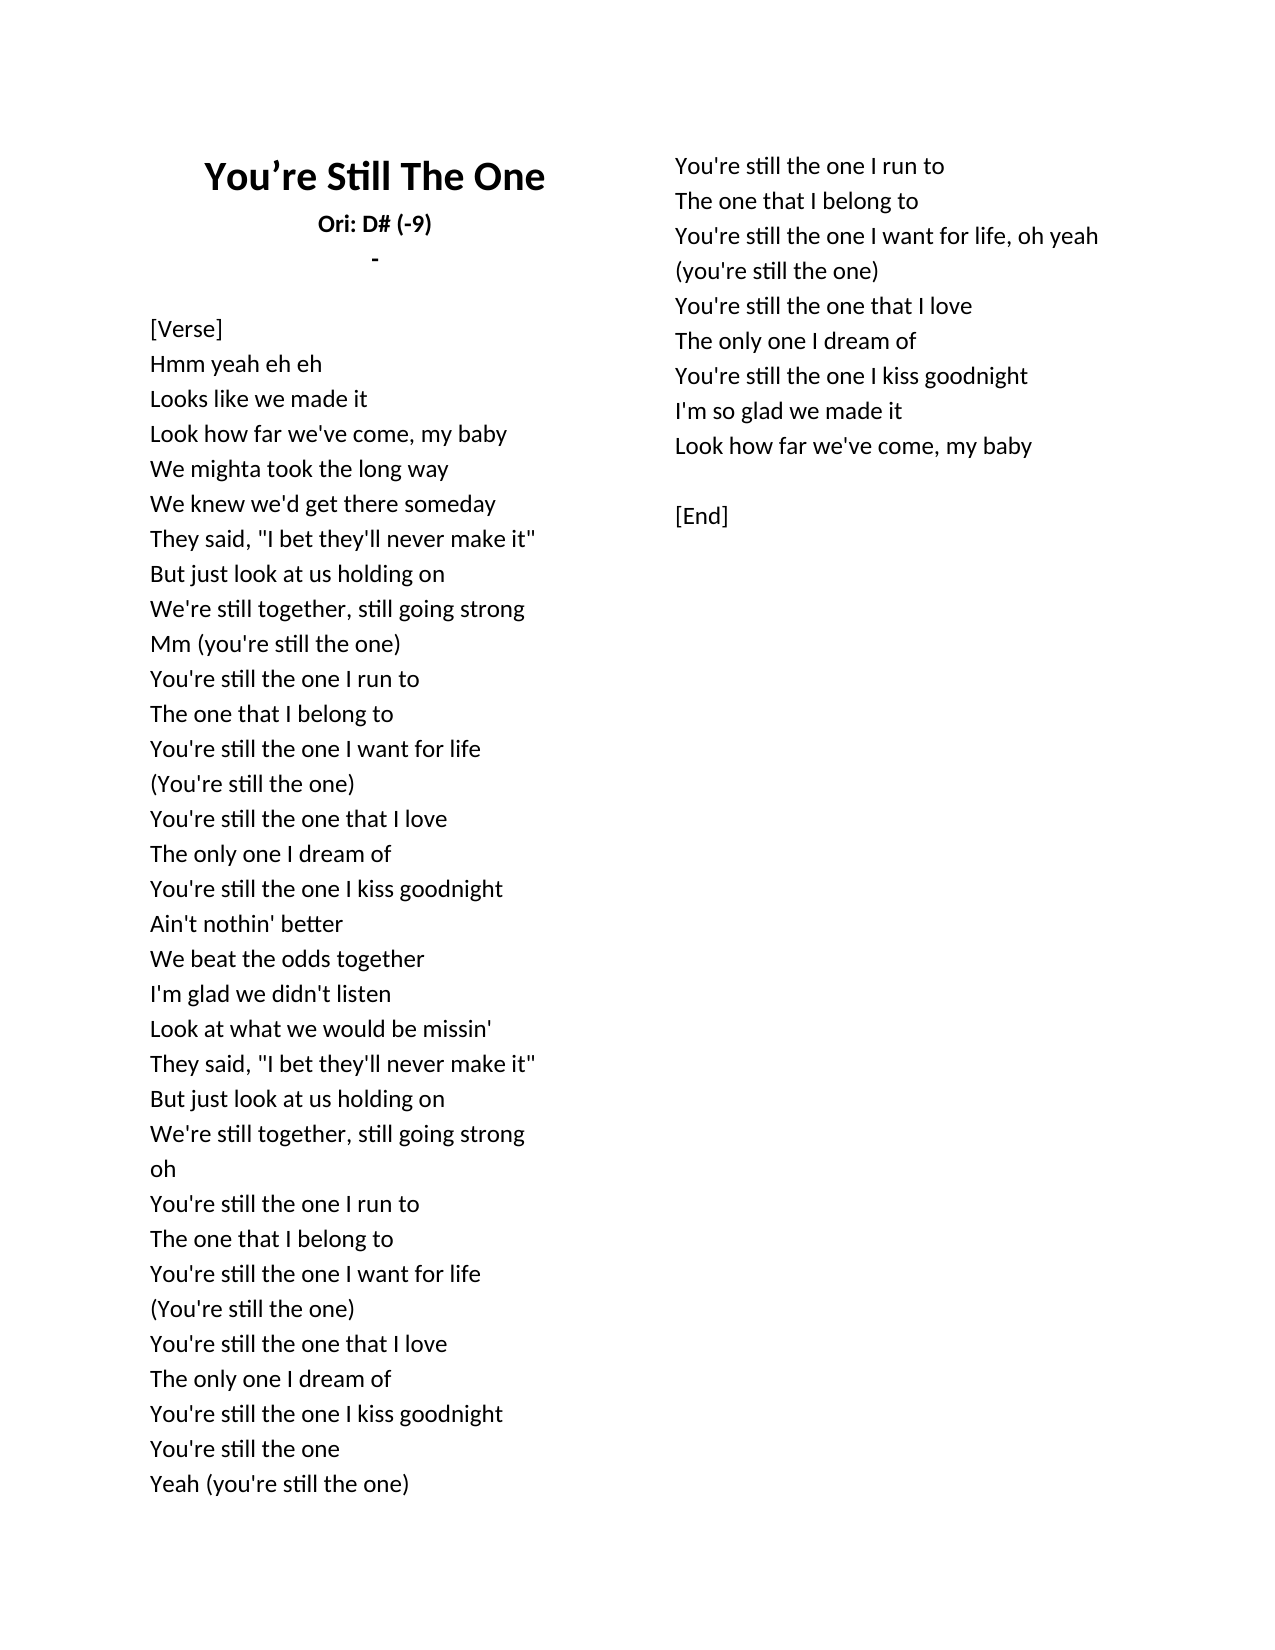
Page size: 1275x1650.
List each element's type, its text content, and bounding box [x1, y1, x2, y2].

text You're still the one I want for life [150, 733, 600, 764]
text You're still the one I run to [150, 1188, 600, 1219]
text The only one I dream of [150, 1363, 600, 1394]
text You're still the one I want for life, oh yeah (you're still the one) [675, 220, 1125, 286]
text You're still the one that I love [675, 290, 1125, 321]
text The only one I dream of [150, 838, 600, 869]
text The only one I dream of [675, 325, 1125, 356]
text You're still the one I kiss goodnight [150, 1398, 600, 1429]
text Looks like we made it [150, 383, 600, 414]
text We beat the odds together [150, 943, 600, 974]
text Look how far we've come, my baby [675, 430, 1125, 461]
text Ain't nothin' better [150, 908, 600, 939]
text The one that I belong to [675, 185, 1125, 216]
text Look how far we've come, my baby [150, 418, 600, 449]
text - [150, 243, 600, 274]
text You’re Still The One [150, 150, 600, 201]
text [Verse] [150, 313, 600, 344]
text They said, "I bet they'll never make it" [150, 523, 600, 554]
text You're still the one [150, 1433, 600, 1464]
text (You're still the one) [150, 1293, 600, 1324]
text You're still the one I want for life [150, 1258, 600, 1289]
text We knew we'd get there someday [150, 488, 600, 519]
text Ori: D# (-9) [150, 208, 600, 239]
text But just look at us holding on [150, 558, 600, 589]
text The one that I belong to [150, 698, 600, 729]
text I'm so glad we made it [675, 395, 1125, 426]
text I'm glad we didn't listen [150, 978, 600, 1009]
text [End] [675, 500, 1125, 531]
text Mm (you're still the one) [150, 628, 600, 659]
text Look at what we would be missin' [150, 1013, 600, 1044]
text You're still the one that I love [150, 1328, 600, 1359]
text The one that I belong to [150, 1223, 600, 1254]
text We're still together, still going strong [150, 593, 600, 624]
text You're still the one that I love [150, 803, 600, 834]
text We mighta took the long way [150, 453, 600, 484]
text You're still the one I kiss goodnight [150, 873, 600, 904]
text You're still the one I run to [675, 150, 1125, 181]
text oh [150, 1153, 600, 1184]
text (You're still the one) [150, 768, 600, 799]
text But just look at us holding on [150, 1083, 600, 1114]
text Yeah (you're still the one) [150, 1468, 600, 1499]
text We're still together, still going strong [150, 1118, 600, 1149]
text They said, "I bet they'll never make it" [150, 1048, 600, 1079]
text Hmm yeah eh eh [150, 348, 600, 379]
text You're still the one I run to [150, 663, 600, 694]
text You're still the one I kiss goodnight [675, 360, 1125, 391]
